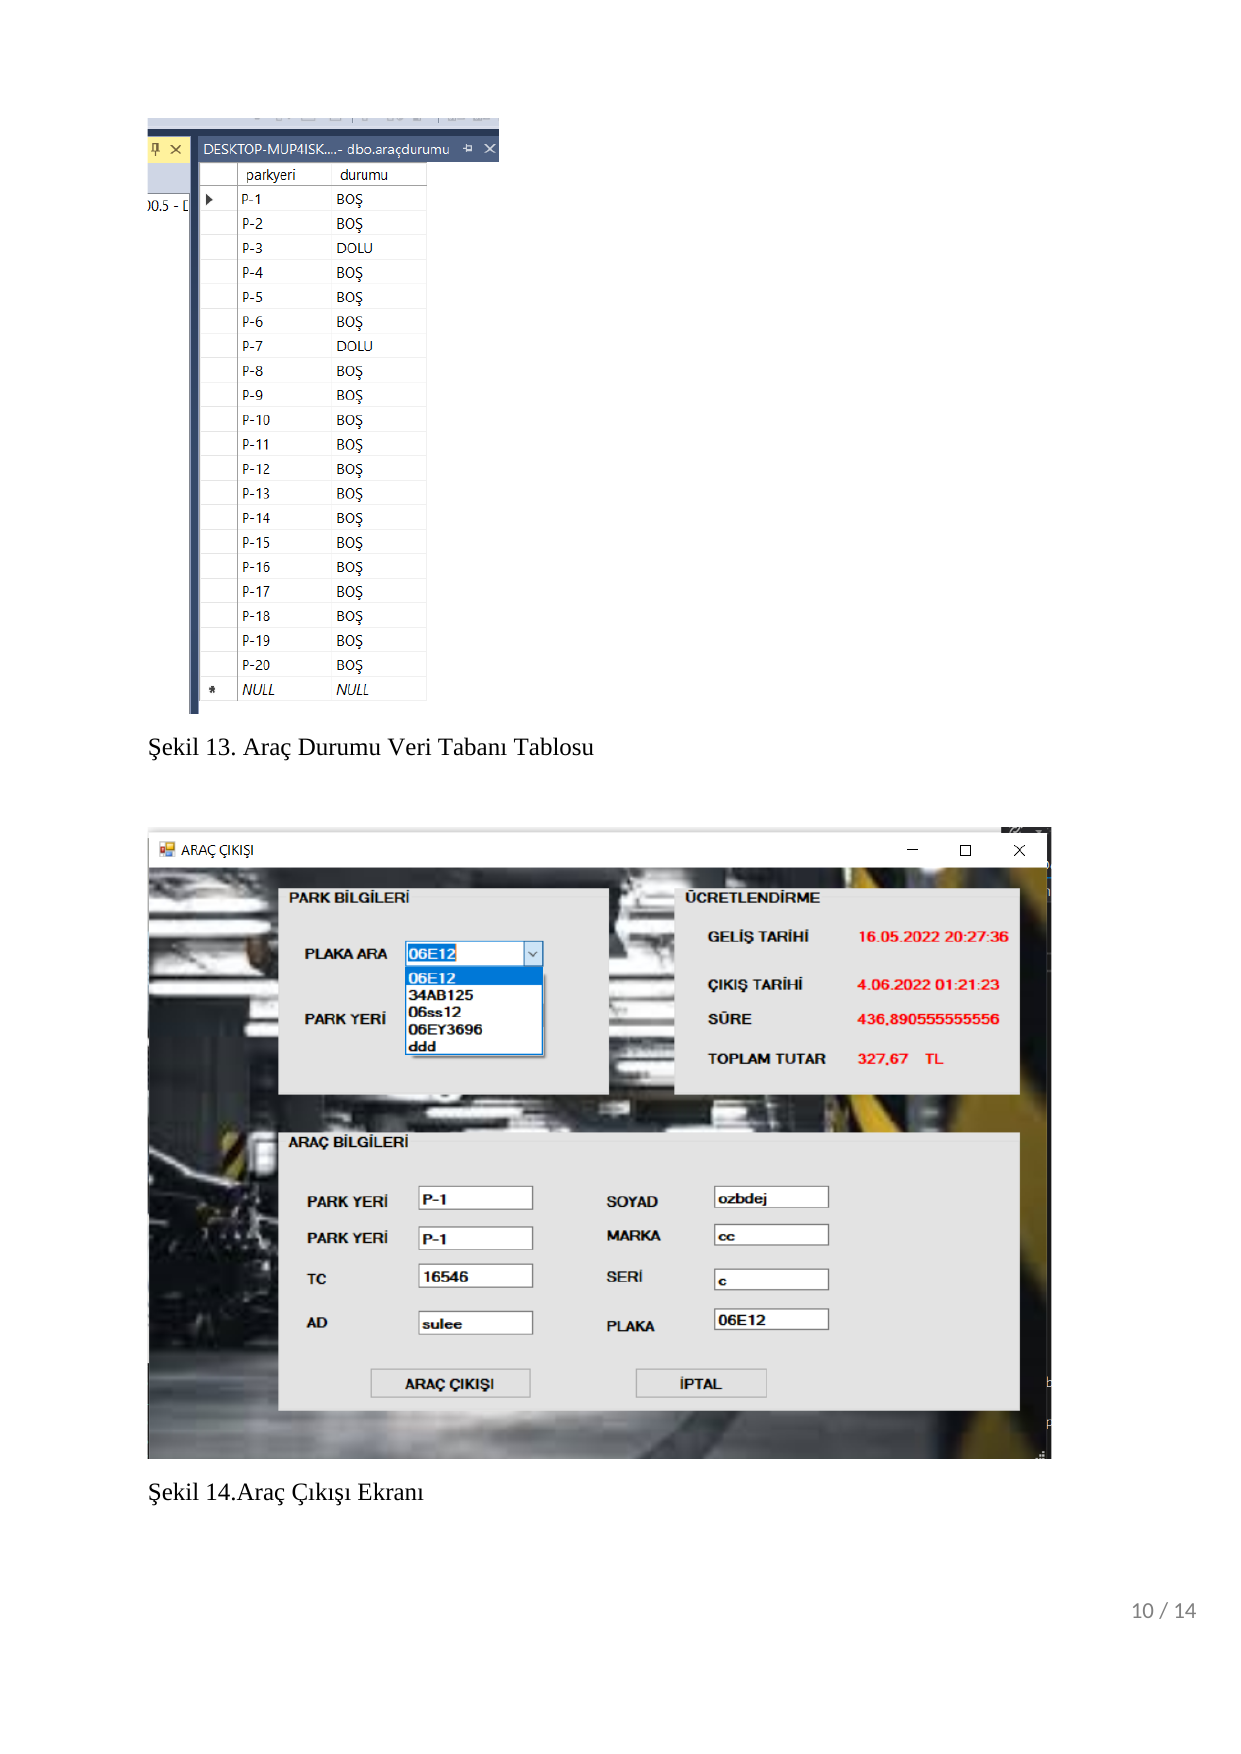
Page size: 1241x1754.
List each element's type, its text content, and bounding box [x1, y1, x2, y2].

text Şekil 14.Araç Çıkışı Ekranı [148, 1477, 1152, 1506]
picture [147, 118, 499, 714]
text Şekil 13. Araç Durumu Veri Tabanı Tablosu [148, 732, 1152, 761]
picture [147, 827, 1052, 1459]
